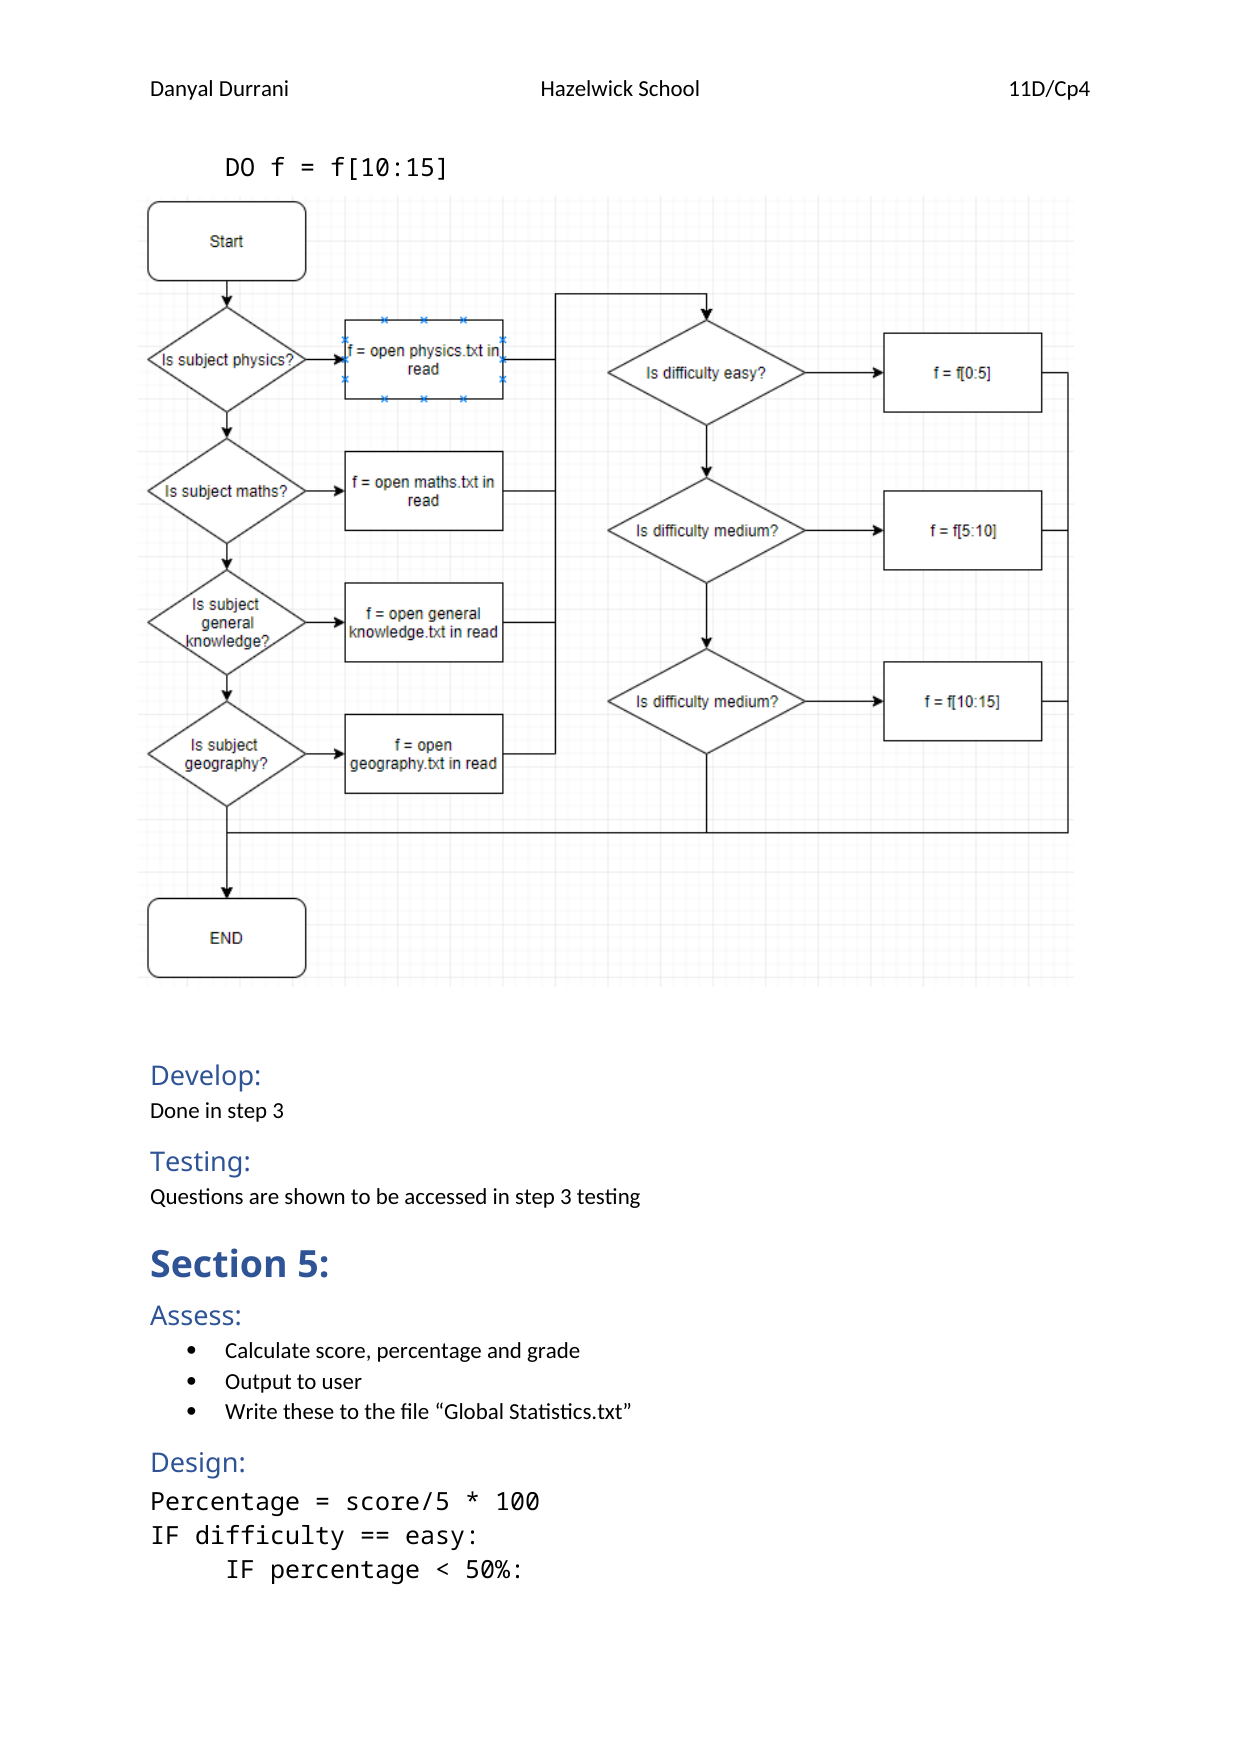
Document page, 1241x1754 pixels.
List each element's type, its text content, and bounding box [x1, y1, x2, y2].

text IF percentage < 50%: [150, 1552, 1090, 1586]
subtitle Section 5: [150, 1238, 1090, 1289]
text Questions are shown to be accessed in step 3 testing [150, 1182, 1090, 1210]
picture [137, 196, 1075, 987]
subtitle Assess: [150, 1297, 1090, 1334]
list Calculate score, percentage and grade [187, 1337, 1090, 1365]
text Done in step 3 [150, 1096, 1090, 1124]
list Output to user [187, 1367, 1090, 1395]
text Percentage = score/5 * 100 [150, 1484, 1090, 1518]
subtitle Testing: [150, 1143, 1090, 1179]
text DO f = f[10:15] [150, 150, 1090, 184]
list Write these to the file “Global Statistics.txt” [187, 1397, 1090, 1425]
subtitle Design: [150, 1444, 1090, 1481]
text IF difficulty == easy: [150, 1518, 1090, 1552]
subtitle Develop: [150, 1056, 1090, 1093]
